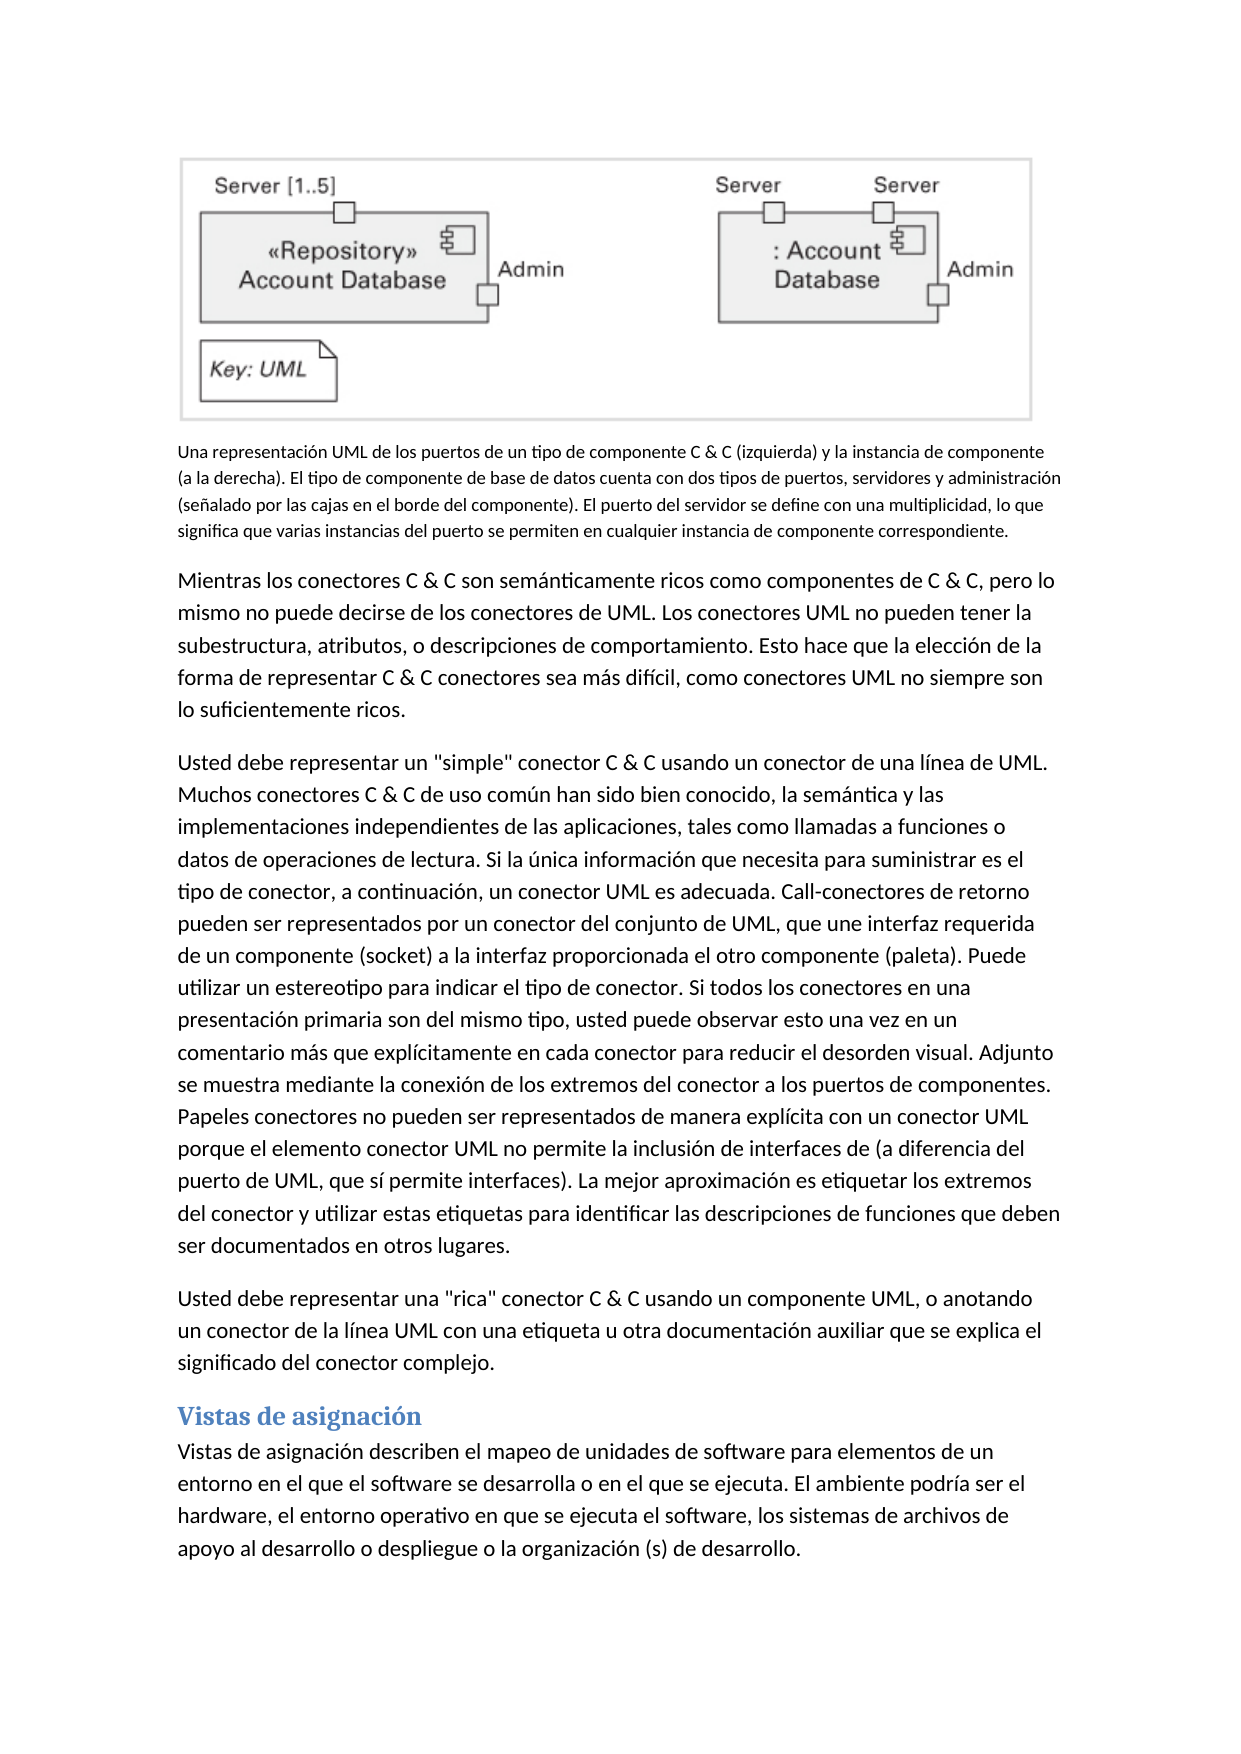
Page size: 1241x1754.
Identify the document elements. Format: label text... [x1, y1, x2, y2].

text Usted debe representar una "rica" conector C & C usando un componente UML, o anotando un conector de la línea UML con una etiqueta u otra documentación auxiliar que se explica el significado del conector complejo. [177, 1284, 1063, 1376]
text Mientras los conectores C & C son semánticamente ricos como componentes de C & C, pero lo mismo no puede decirse de los conectores de UML. Los conectores UML no pueden tener la subestructura, atributos, o descripciones de comportamiento. Esto hace que la elección de la forma de representar C & C conectores sea más difícil, como conectores UML no siempre son lo suficientemente ricos. [177, 566, 1063, 723]
text Vistas de asignación describen el mapeo de unidades de software para elementos de un entorno en el que el software se desarrolla o en el que se ejecuta. El ambiente podría ser el hardware, el entorno operativo en que se ejecuta el software, los sistemas de archivos de apoyo al desarrollo o despliegue o la organización (s) de desarrollo. [177, 1437, 1063, 1562]
text Usted debe representar un "simple" conector C & C usando un conector de una línea de UML. Muchos conectores C & C de uso común han sido bien conocido, la semántica y las implementaciones independientes de las aplicaciones, tales como llamadas a funciones o datos de operaciones de lectura. Si la única información que necesita para suministrar es el tipo de conector, a continuación, un conector UML es adecuada. Call-conectores de retorno pueden ser representados por un conector del conjunto de UML, que une interfaz requerida de un componente (socket) a la interfaz proporcionada el otro componente (paleta). Puede utilizar un estereotipo para indicar el tipo de conector. Si todos los conectores en una presentación primaria son del mismo tipo, usted puede observar esto una vez en un comentario más que explícitamente en cada conector para reducir el desorden visual. Adjunto se muestra mediante la conexión de los extremos del conector a los puertos de componentes. Papeles conectores no pueden ser representados de manera explícita con un conector UML porque el elemento conector UML no permite la inclusión de interfaces de (a diferencia del puerto de UML, que sí permite interfaces). La mejor aproximación es etiquetar los extremos del conector y utilizar estas etiquetas para identificar las descripciones de funciones que deben ser documentados en otros lugares. [177, 748, 1063, 1259]
subtitle Vistas de asignación [177, 1401, 1063, 1432]
picture [177, 147, 1042, 437]
